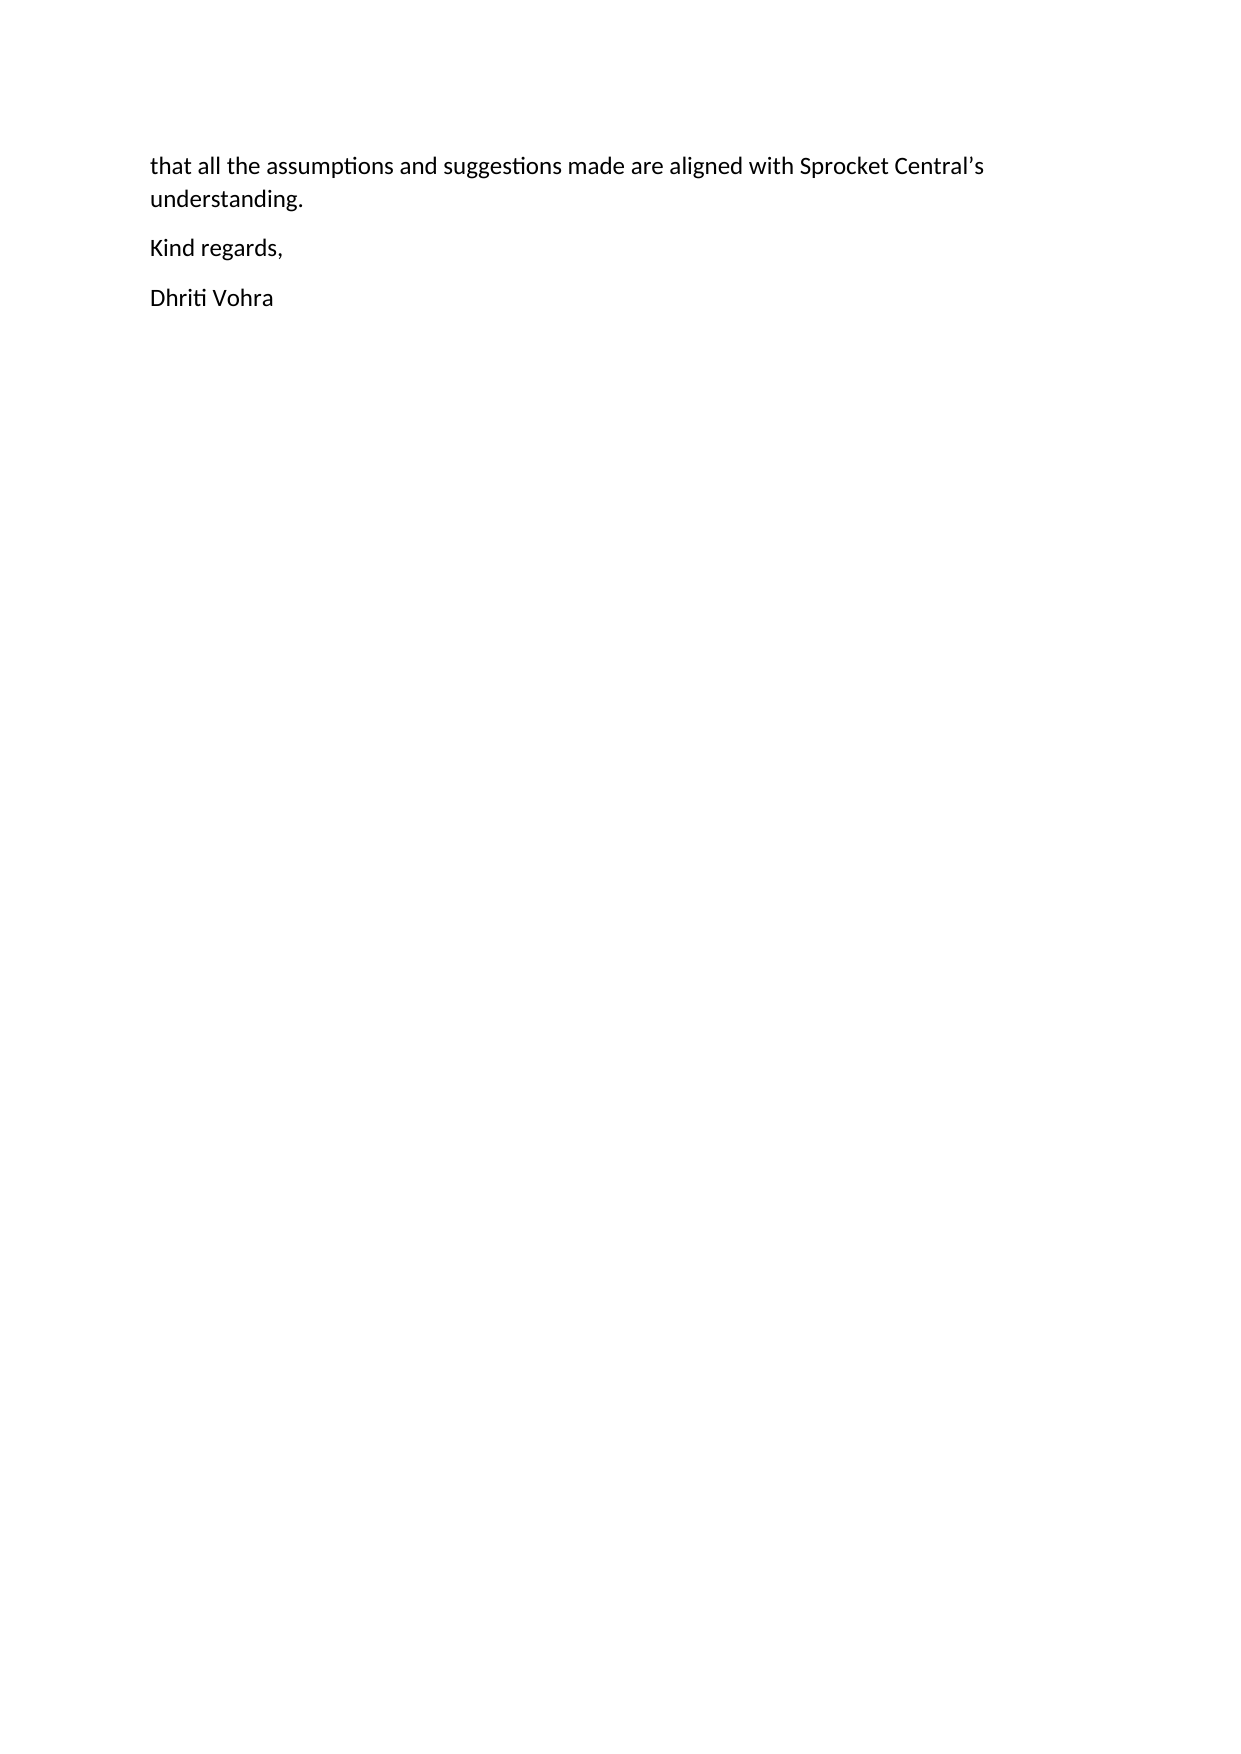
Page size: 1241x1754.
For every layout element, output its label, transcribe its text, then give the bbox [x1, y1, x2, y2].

text Kind regards, [150, 232, 1090, 263]
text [150, 150, 1090, 213]
text Dhriti Vohra [150, 282, 1090, 313]
